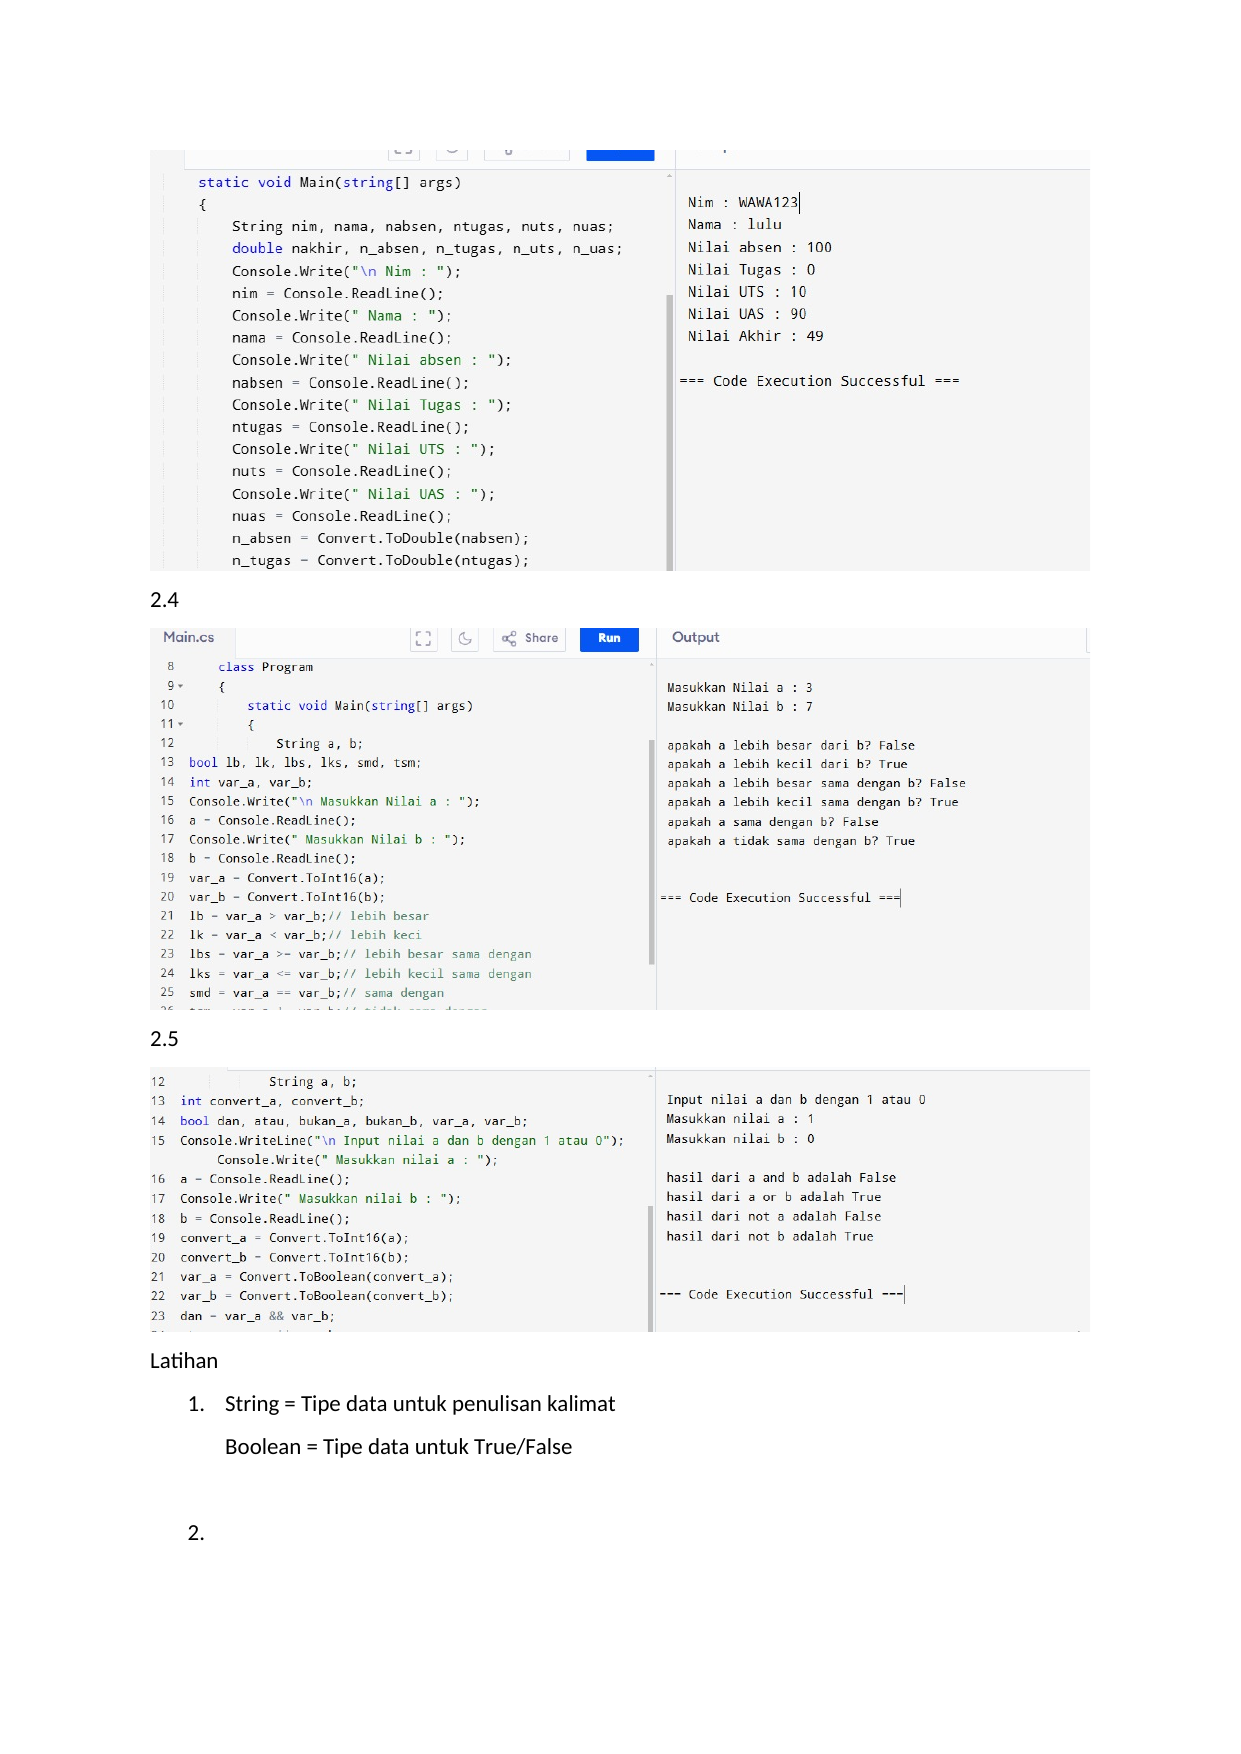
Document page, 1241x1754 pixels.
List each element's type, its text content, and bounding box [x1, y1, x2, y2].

text 2.5 [150, 1024, 1095, 1052]
picture [150, 150, 1091, 571]
text Latihan [150, 1347, 1095, 1375]
picture [150, 1067, 1091, 1332]
list String = Tipe data untuk penulisan kalimat [187, 1389, 1095, 1417]
picture [150, 628, 1091, 1010]
text Boolean = Tipe data untuk True/False [225, 1432, 1095, 1460]
text 2.4 [150, 586, 1095, 614]
